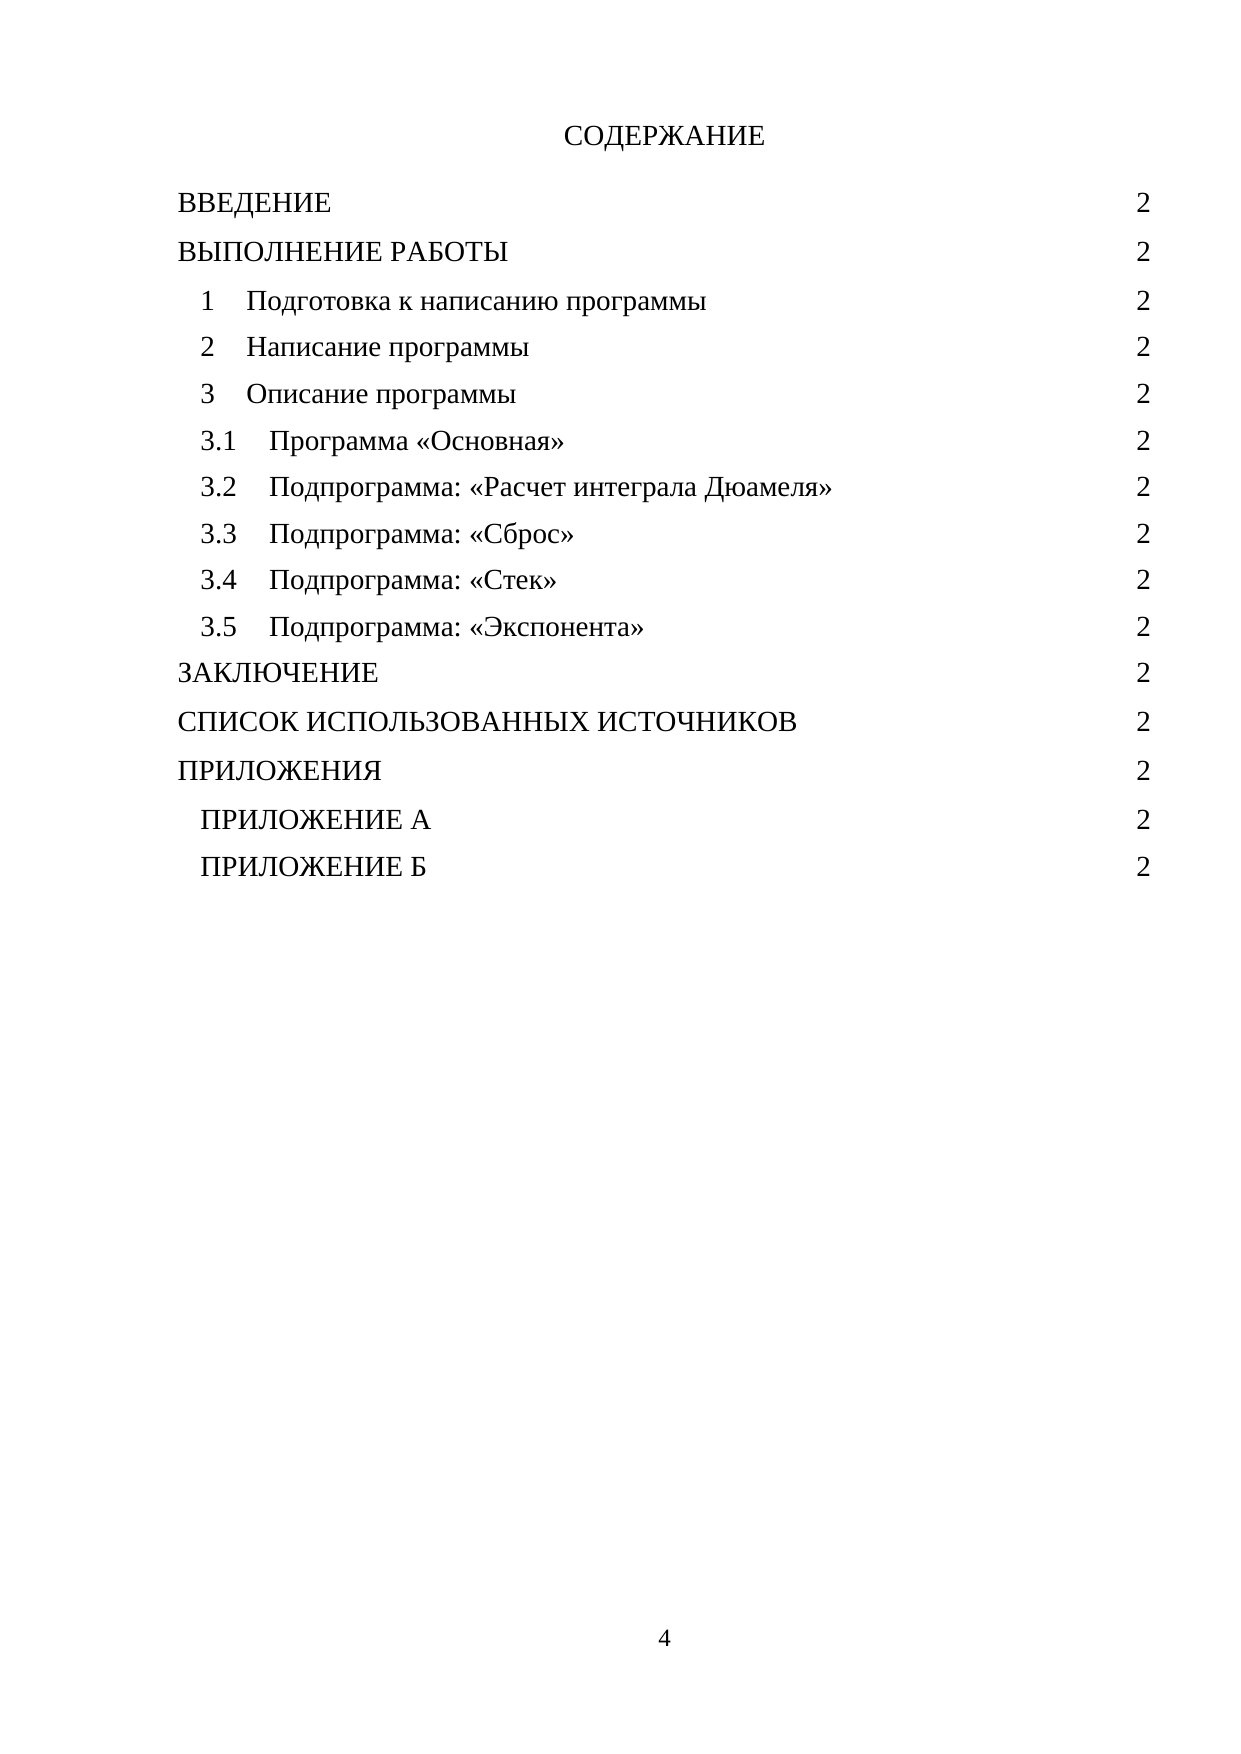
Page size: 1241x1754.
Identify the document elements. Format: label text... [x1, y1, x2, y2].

text СОДЕРЖАНИЕ [177, 118, 1152, 152]
